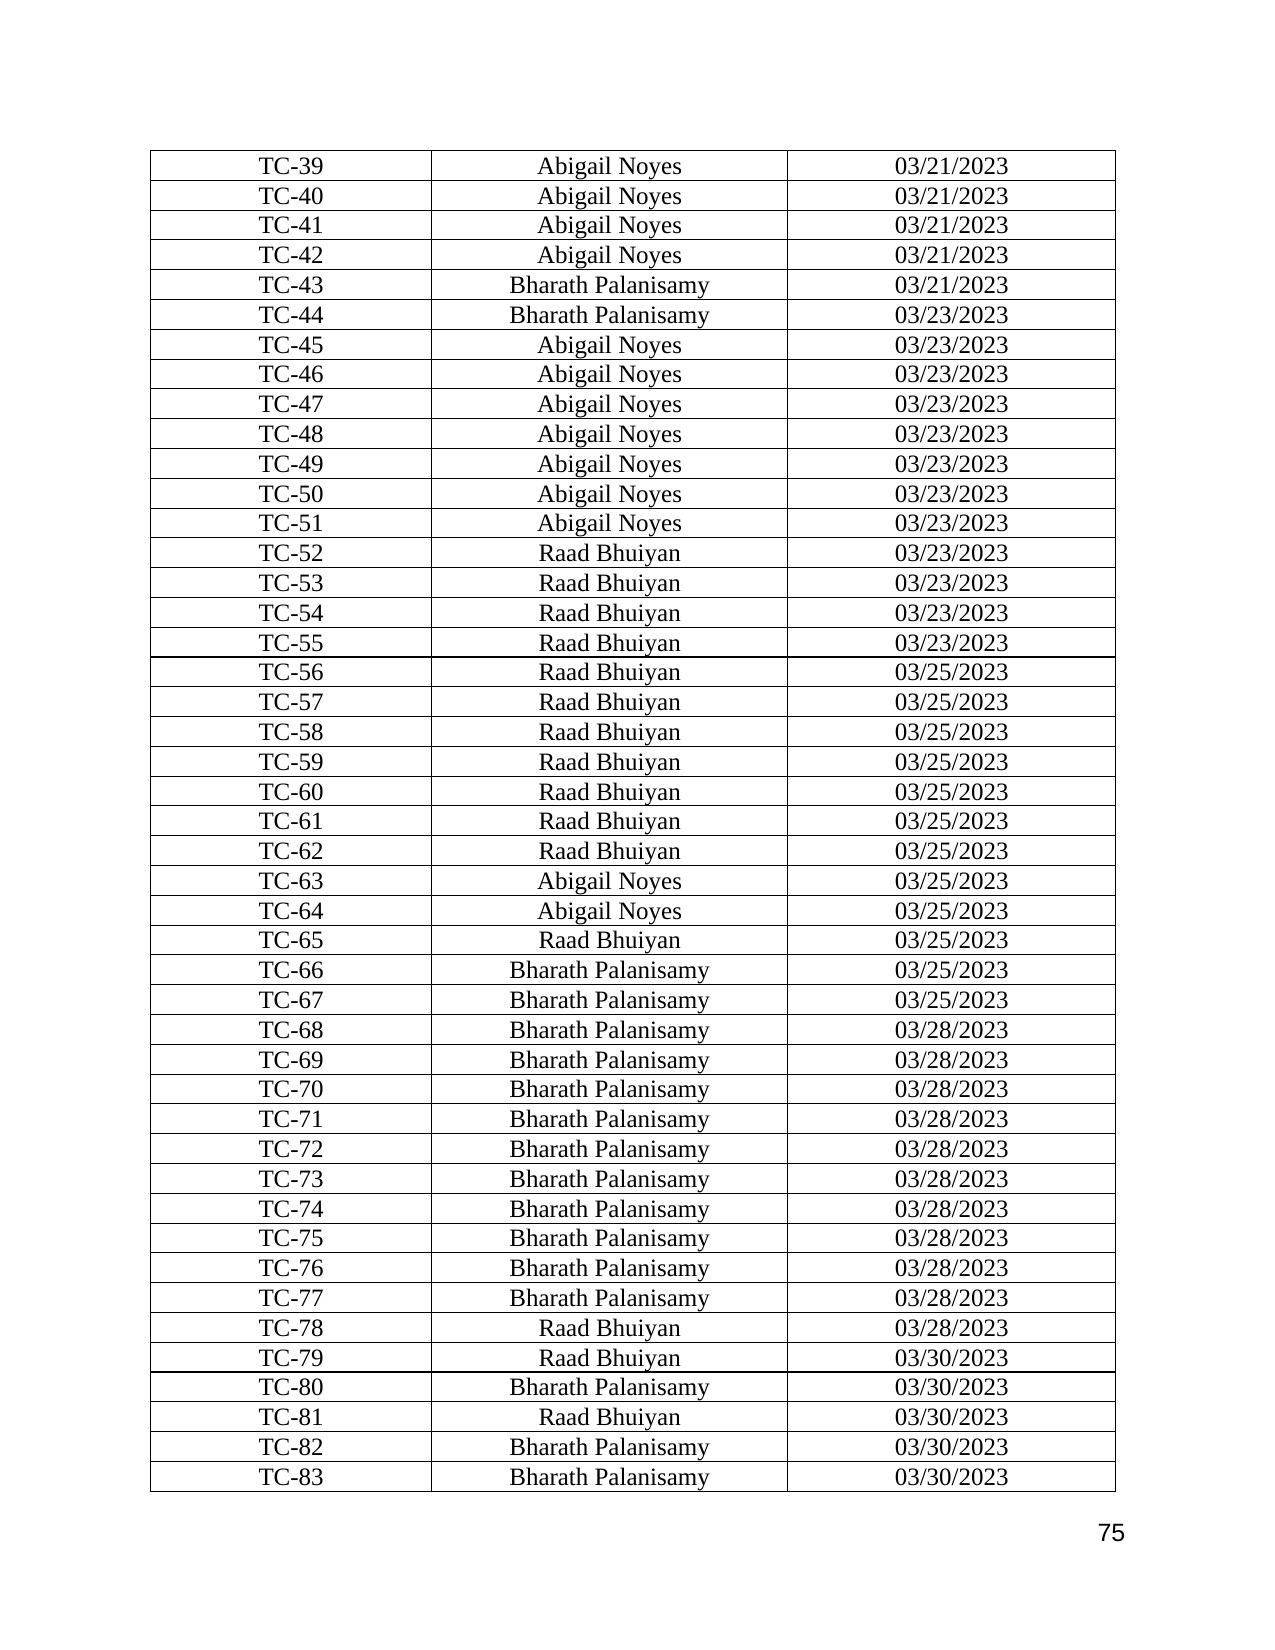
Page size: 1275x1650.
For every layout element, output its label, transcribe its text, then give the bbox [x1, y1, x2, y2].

table_cell 03/23/2023 [788, 568, 1115, 597]
table_cell Raad Bhuiyan [432, 687, 787, 716]
table_cell TC-79 [151, 1343, 431, 1371]
table_cell Raad Bhuiyan [432, 598, 787, 627]
table_cell Raad Bhuiyan [432, 1402, 787, 1431]
table_cell Raad Bhuiyan [432, 926, 787, 954]
table_cell 03/28/2023 [788, 1015, 1115, 1044]
table_cell Raad Bhuiyan [432, 1343, 787, 1371]
table_cell TC-80 [151, 1373, 431, 1401]
table_cell Abigail Noyes [432, 389, 787, 418]
table_cell 03/28/2023 [788, 1134, 1115, 1163]
table_cell Bharath Palanisamy [432, 1015, 787, 1044]
table_cell 03/28/2023 [788, 1313, 1115, 1342]
table_cell 03/30/2023 [788, 1402, 1115, 1431]
table_cell 03/25/2023 [788, 896, 1115, 924]
table_cell Abigail Noyes [432, 181, 787, 209]
table_cell 03/25/2023 [788, 806, 1115, 835]
table_cell TC-83 [151, 1462, 431, 1491]
table_cell 03/23/2023 [788, 419, 1115, 448]
table_cell 03/25/2023 [788, 985, 1115, 1014]
table_cell 03/28/2023 [788, 1164, 1115, 1193]
table_cell TC-50 [151, 479, 431, 507]
table_cell Bharath Palanisamy [432, 1134, 787, 1163]
table_cell TC-42 [151, 240, 431, 269]
table_cell Bharath Palanisamy [432, 300, 787, 329]
table_cell Bharath Palanisamy [432, 1432, 787, 1461]
table_cell Abigail Noyes [432, 330, 787, 358]
table_cell Raad Bhuiyan [432, 1313, 787, 1342]
table_cell 03/23/2023 [788, 628, 1115, 656]
table_cell Bharath Palanisamy [432, 1253, 787, 1282]
table_cell 03/25/2023 [788, 836, 1115, 865]
table_cell Raad Bhuiyan [432, 717, 787, 746]
table_cell 03/23/2023 [788, 509, 1115, 537]
table_cell TC-53 [151, 568, 431, 597]
table_cell TC-41 [151, 211, 431, 239]
table_cell TC-54 [151, 598, 431, 627]
table_cell 03/28/2023 [788, 1283, 1115, 1312]
table_cell TC-52 [151, 538, 431, 567]
table_cell Raad Bhuiyan [432, 568, 787, 597]
table_cell TC-46 [151, 360, 431, 388]
table_cell 03/25/2023 [788, 717, 1115, 746]
table_cell 03/21/2023 [788, 270, 1115, 299]
table_cell TC-71 [151, 1104, 431, 1133]
table_cell 03/25/2023 [788, 955, 1115, 984]
table_cell 03/23/2023 [788, 479, 1115, 507]
table_cell TC-65 [151, 926, 431, 954]
table_cell Bharath Palanisamy [432, 1194, 787, 1222]
table_cell TC-74 [151, 1194, 431, 1222]
table_cell TC-45 [151, 330, 431, 358]
table_cell TC-49 [151, 449, 431, 478]
table_cell 03/28/2023 [788, 1194, 1115, 1222]
table_cell Abigail Noyes [432, 449, 787, 478]
table_cell Bharath Palanisamy [432, 1373, 787, 1401]
table_cell TC-72 [151, 1134, 431, 1163]
table_cell TC-51 [151, 509, 431, 537]
table_cell 03/23/2023 [788, 449, 1115, 478]
table_cell TC-76 [151, 1253, 431, 1282]
table_cell Abigail Noyes [432, 151, 787, 180]
table_cell 03/25/2023 [788, 658, 1115, 686]
table_cell TC-70 [151, 1075, 431, 1103]
table_cell TC-64 [151, 896, 431, 924]
table_cell TC-57 [151, 687, 431, 716]
table_cell Raad Bhuiyan [432, 628, 787, 656]
table_cell Raad Bhuiyan [432, 658, 787, 686]
table_cell Abigail Noyes [432, 866, 787, 895]
table_cell Bharath Palanisamy [432, 270, 787, 299]
table_cell TC-77 [151, 1283, 431, 1312]
table_cell Abigail Noyes [432, 211, 787, 239]
table_cell TC-44 [151, 300, 431, 329]
table_cell 03/23/2023 [788, 389, 1115, 418]
table_cell TC-63 [151, 866, 431, 895]
table_cell TC-47 [151, 389, 431, 418]
table_cell Abigail Noyes [432, 240, 787, 269]
table_cell TC-58 [151, 717, 431, 746]
table_cell Abigail Noyes [432, 896, 787, 924]
table_cell 03/21/2023 [788, 240, 1115, 269]
table_cell TC-55 [151, 628, 431, 656]
table_cell 03/25/2023 [788, 747, 1115, 776]
table_cell TC-73 [151, 1164, 431, 1193]
table_cell Raad Bhuiyan [432, 747, 787, 776]
table_cell Raad Bhuiyan [432, 806, 787, 835]
table_cell TC-69 [151, 1045, 431, 1073]
table_cell TC-61 [151, 806, 431, 835]
table_cell TC-66 [151, 955, 431, 984]
table_cell Bharath Palanisamy [432, 985, 787, 1014]
table_cell 03/23/2023 [788, 360, 1115, 388]
table_cell TC-82 [151, 1432, 431, 1461]
table_cell TC-68 [151, 1015, 431, 1044]
table_cell 03/21/2023 [788, 151, 1115, 180]
table_cell Raad Bhuiyan [432, 538, 787, 567]
table_cell Abigail Noyes [432, 479, 787, 507]
table_cell Bharath Palanisamy [432, 1104, 787, 1133]
table_cell TC-56 [151, 658, 431, 686]
table_cell TC-40 [151, 181, 431, 209]
table_cell Bharath Palanisamy [432, 1462, 787, 1491]
table_cell 03/23/2023 [788, 330, 1115, 358]
table_cell 03/25/2023 [788, 777, 1115, 805]
table_cell Bharath Palanisamy [432, 1224, 787, 1252]
table_cell TC-62 [151, 836, 431, 865]
table_cell 03/28/2023 [788, 1104, 1115, 1133]
table_cell Abigail Noyes [432, 419, 787, 448]
table_cell Bharath Palanisamy [432, 1045, 787, 1073]
table_cell 03/30/2023 [788, 1432, 1115, 1461]
table_cell 03/30/2023 [788, 1462, 1115, 1491]
table_cell 03/28/2023 [788, 1253, 1115, 1282]
table_cell TC-43 [151, 270, 431, 299]
table_cell TC-39 [151, 151, 431, 180]
table_cell Raad Bhuiyan [432, 777, 787, 805]
table_cell TC-81 [151, 1402, 431, 1431]
table_cell Bharath Palanisamy [432, 1075, 787, 1103]
table_cell 03/30/2023 [788, 1373, 1115, 1401]
table_cell 03/25/2023 [788, 926, 1115, 954]
table_cell TC-67 [151, 985, 431, 1014]
table_cell Bharath Palanisamy [432, 955, 787, 984]
table_cell 03/28/2023 [788, 1045, 1115, 1073]
table_cell TC-59 [151, 747, 431, 776]
table_cell Bharath Palanisamy [432, 1164, 787, 1193]
table_cell 03/30/2023 [788, 1343, 1115, 1371]
table_cell 03/25/2023 [788, 687, 1115, 716]
table_cell Raad Bhuiyan [432, 836, 787, 865]
table_cell 03/21/2023 [788, 181, 1115, 209]
table_cell 03/21/2023 [788, 211, 1115, 239]
table_cell TC-75 [151, 1224, 431, 1252]
table_cell 03/23/2023 [788, 598, 1115, 627]
table_cell TC-78 [151, 1313, 431, 1342]
table_cell Bharath Palanisamy [432, 1283, 787, 1312]
table_cell 03/23/2023 [788, 538, 1115, 567]
table_cell TC-48 [151, 419, 431, 448]
table_cell 03/23/2023 [788, 300, 1115, 329]
table_cell TC-60 [151, 777, 431, 805]
table_cell 03/28/2023 [788, 1075, 1115, 1103]
table_cell 03/28/2023 [788, 1224, 1115, 1252]
table_cell 03/25/2023 [788, 866, 1115, 895]
table_cell Abigail Noyes [432, 509, 787, 537]
table_cell Abigail Noyes [432, 360, 787, 388]
